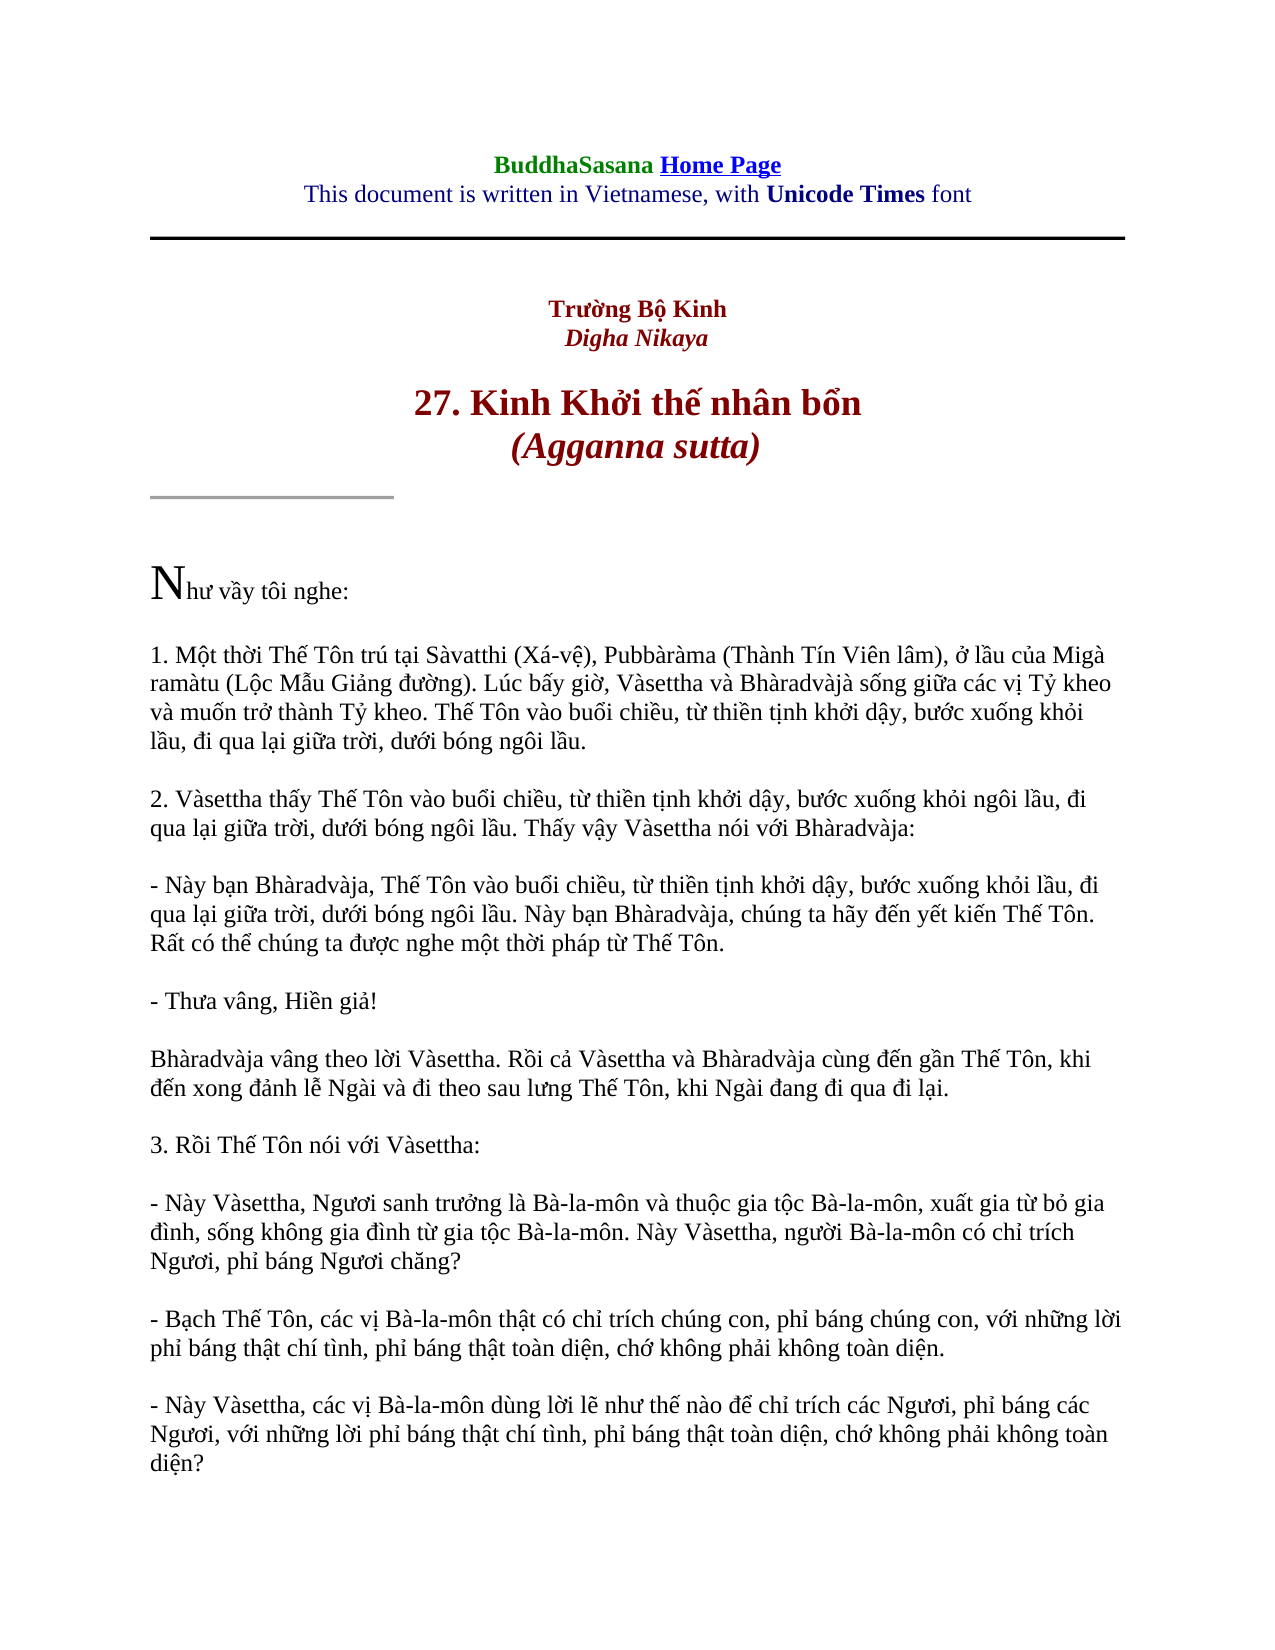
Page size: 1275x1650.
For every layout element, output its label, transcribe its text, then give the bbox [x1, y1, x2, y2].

text - Này bạn Bhàradvàja, Thế Tôn vào buổi chiều, từ thiền tịnh khởi dậy, bước xuống khỏi lầu, đi qua lại giữa trời, dưới bóng ngôi lầu. Này bạn Bhàradvàja, chúng ta hãy đến yết kiến Thế Tôn. Rất có thể chúng ta được nghe một thời pháp từ Thế Tôn. [150, 871, 1125, 957]
text BuddhaSasana Home Page This document is written in Vietnamese, with Unicode Times font [150, 150, 1125, 207]
text 2. Vàsettha thấy Thế Tôn vào buổi chiều, từ thiền tịnh khởi dậy, bước xuống khỏi ngôi lầu, đi qua lại giữa trời, dưới bóng ngôi lầu. Thấy vậy Vàsettha nói với Bhàradvàja: [150, 784, 1125, 841]
text 1. Một thời Thế Tôn trú tại Sàvatthi (Xá-vệ), Pubbàràma (Thành Tín Viên lâm), ở lầu của Migà ramàtu (Lộc Mẫu Giảng đường). Lúc bấy giờ, Vàsettha và Bhàradvàjà sống giữa các vị Tỷ kheo và muốn trở thành Tỷ kheo. Thế Tôn vào buổi chiều, từ thiền tịnh khởi dậy, bước xuống khỏi lầu, đi qua lại giữa trời, dưới bóng ngôi lầu. [150, 640, 1125, 755]
text - Này Vàsettha, các vị Bà-la-môn dùng lời lẽ như thế nào để chỉ trích các Ngươi, phỉ báng các Ngươi, với những lời phỉ báng thật chí tình, phỉ báng thật toàn diện, chớ không phải không toàn diện? [150, 1391, 1125, 1477]
text 27. Kinh Khởi thế nhân bổn (Agganna sutta) [150, 381, 1125, 467]
text Như vầy tôi nghe: [150, 553, 1125, 611]
text 3. Rồi Thế Tôn nói với Vàsettha: [150, 1131, 1125, 1159]
text - Thưa vâng, Hiền giả! [150, 986, 1125, 1015]
text Trường Bộ Kinh Digha Nikaya [150, 294, 1125, 351]
text - Bạch Thế Tôn, các vị Bà-la-môn thật có chỉ trích chúng con, phỉ báng chúng con, với những lời phỉ báng thật chí tình, phỉ báng thật toàn diện, chớ không phải không toàn diện. [150, 1304, 1125, 1361]
text Bhàradvàja vâng theo lời Vàsettha. Rồi cả Vàsettha và Bhàradvàja cùng đến gần Thế Tôn, khi đến xong đảnh lễ Ngài và đi theo sau lưng Thế Tôn, khi Ngài đang đi qua đi lại. [150, 1044, 1125, 1101]
text - Này Vàsettha, Ngươi sanh trưởng là Bà-la-môn và thuộc gia tộc Bà-la-môn, xuất gia từ bỏ gia đình, sống không gia đình từ gia tộc Bà-la-môn. Này Vàsettha, người Bà-la-môn có chỉ trích Ngươi, phỉ báng Ngươi chăng? [150, 1188, 1125, 1275]
